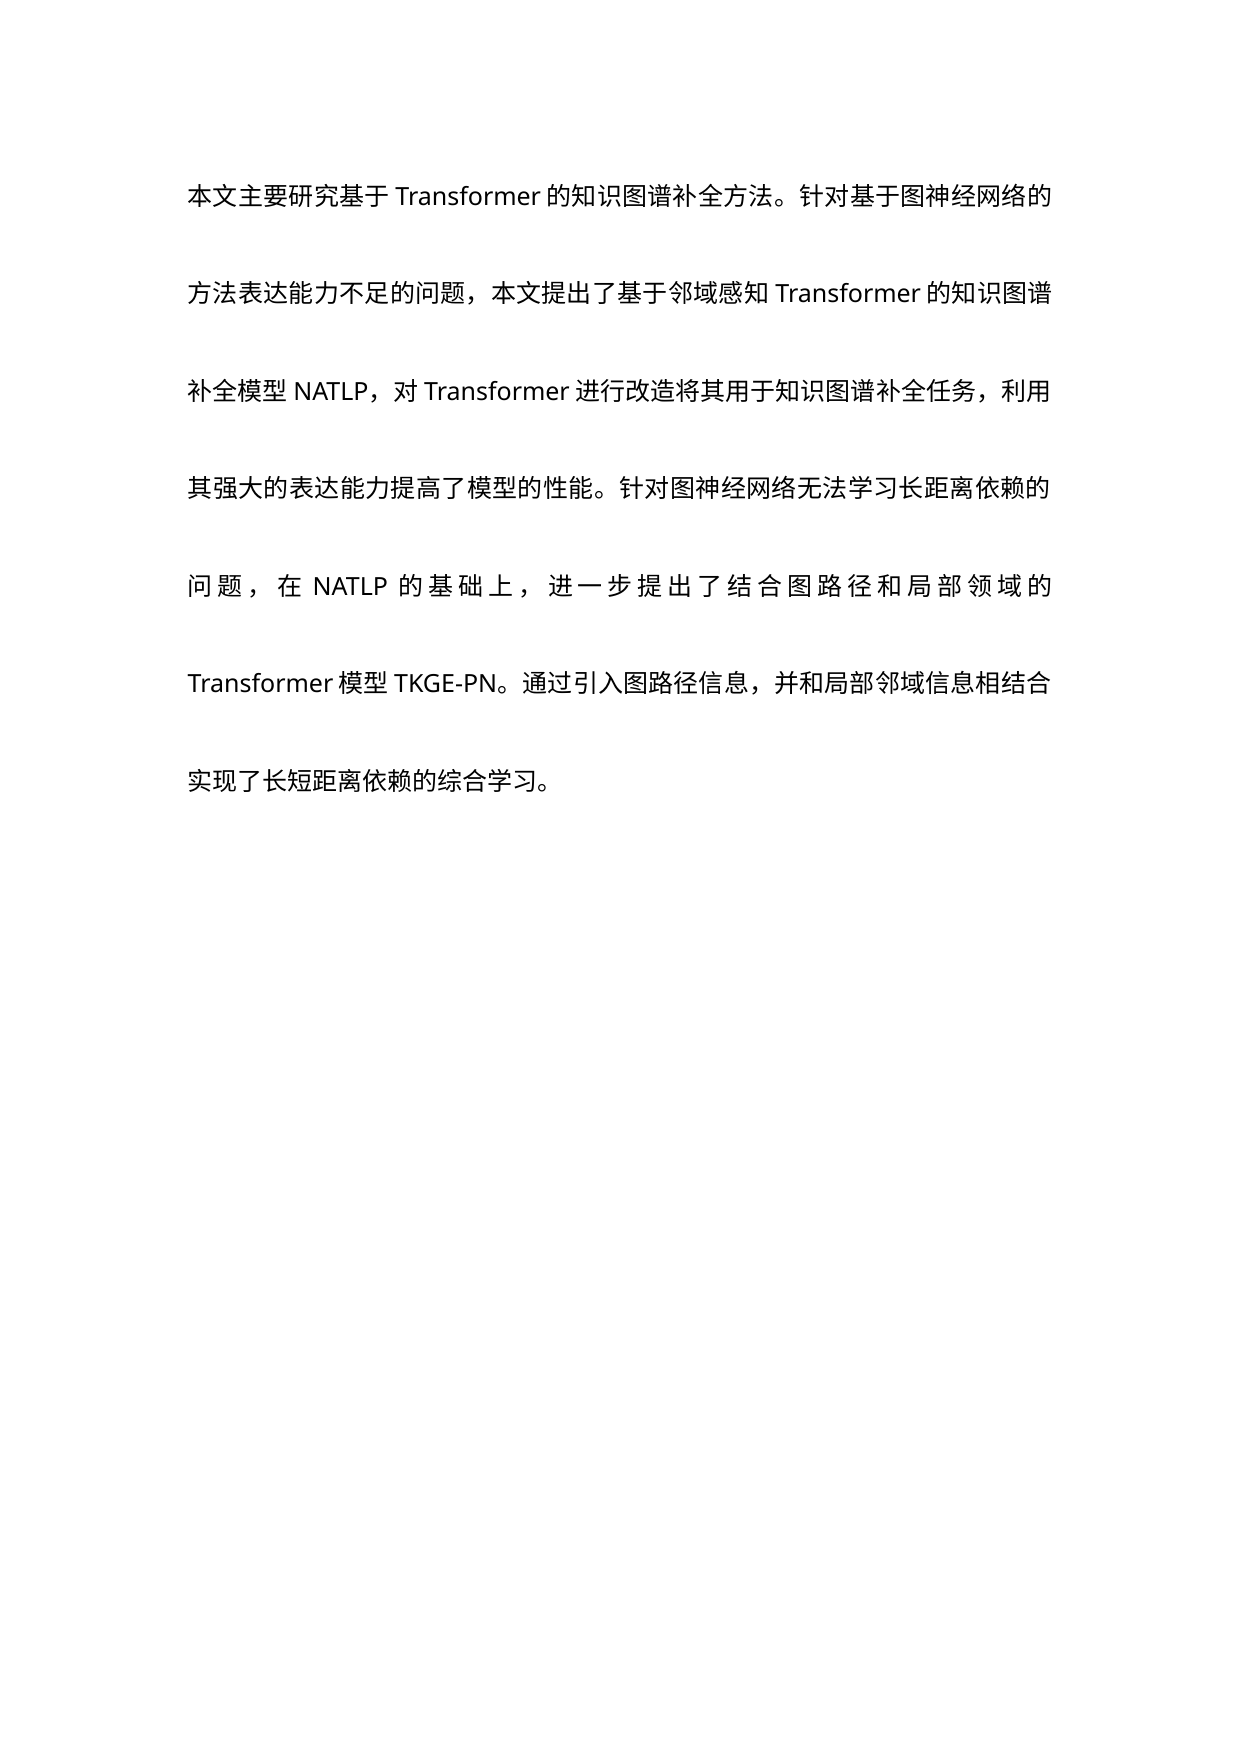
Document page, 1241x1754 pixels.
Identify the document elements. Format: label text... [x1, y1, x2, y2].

text 本文主要研究基于Transformer的知识图谱补全方法。针对基于图神经网络的方法表达能力不足的问题，本文提出了基于邻域感知Transformer的知识图谱补全模型NATLP，对Transformer进行改造将其用于知识图谱补全任务，利用其强大的表达能力提高了模型的性能。针对图神经网络无法学习长距离依赖的问题，在NATLP的基础上，进一步提出了结合图路径和局部领域的Transformer模型TKGE-PN。通过引入图路径信息，并和局部邻域信息相结合实现了长短距离依赖的综合学习。 [187, 162, 1053, 812]
